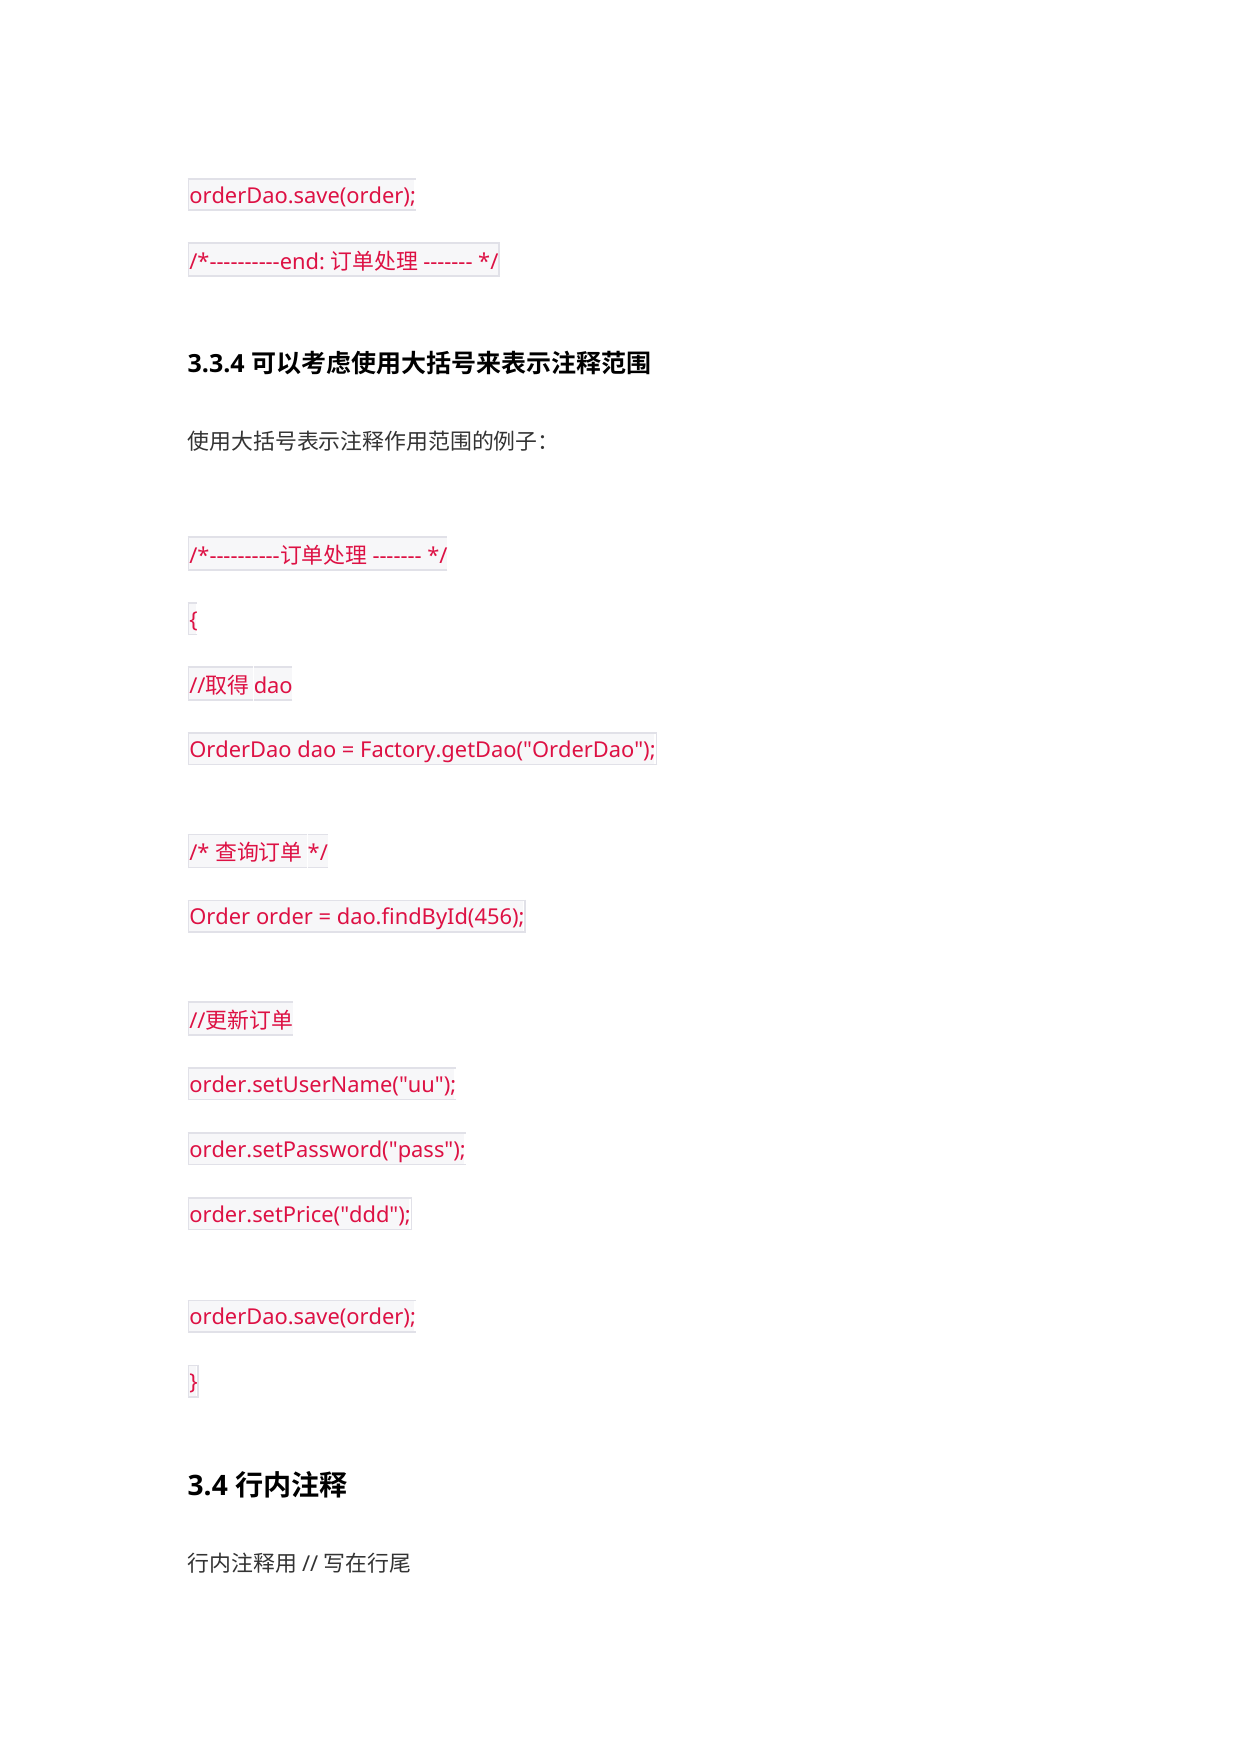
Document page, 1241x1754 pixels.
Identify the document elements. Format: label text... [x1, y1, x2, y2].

subtitle 3.3.4 可以考虑使用大括号来表示注释范围 [187, 329, 1053, 394]
subtitle 3.4 行内注释 [187, 1451, 1053, 1516]
text /* 查询订单 */ Order order = dao.findById(456); [187, 819, 1053, 949]
text 使用大括号表示注释作用范围的例子： /*----------订单处理 ------- */ { //取得dao OrderDao dao = Factory.getDao("OrderDao"); [187, 424, 1053, 781]
text //更新订单 order.setUserName("uu"); order.setPassword("pass"); order.setPrice("ddd"); [187, 986, 1053, 1246]
text orderDao.save(order); /*----------end: 订单处理 ------- */ [187, 162, 1053, 292]
text 行内注释用 // 写在行尾 [187, 1545, 1053, 1578]
text orderDao.save(order); } [187, 1284, 1053, 1414]
